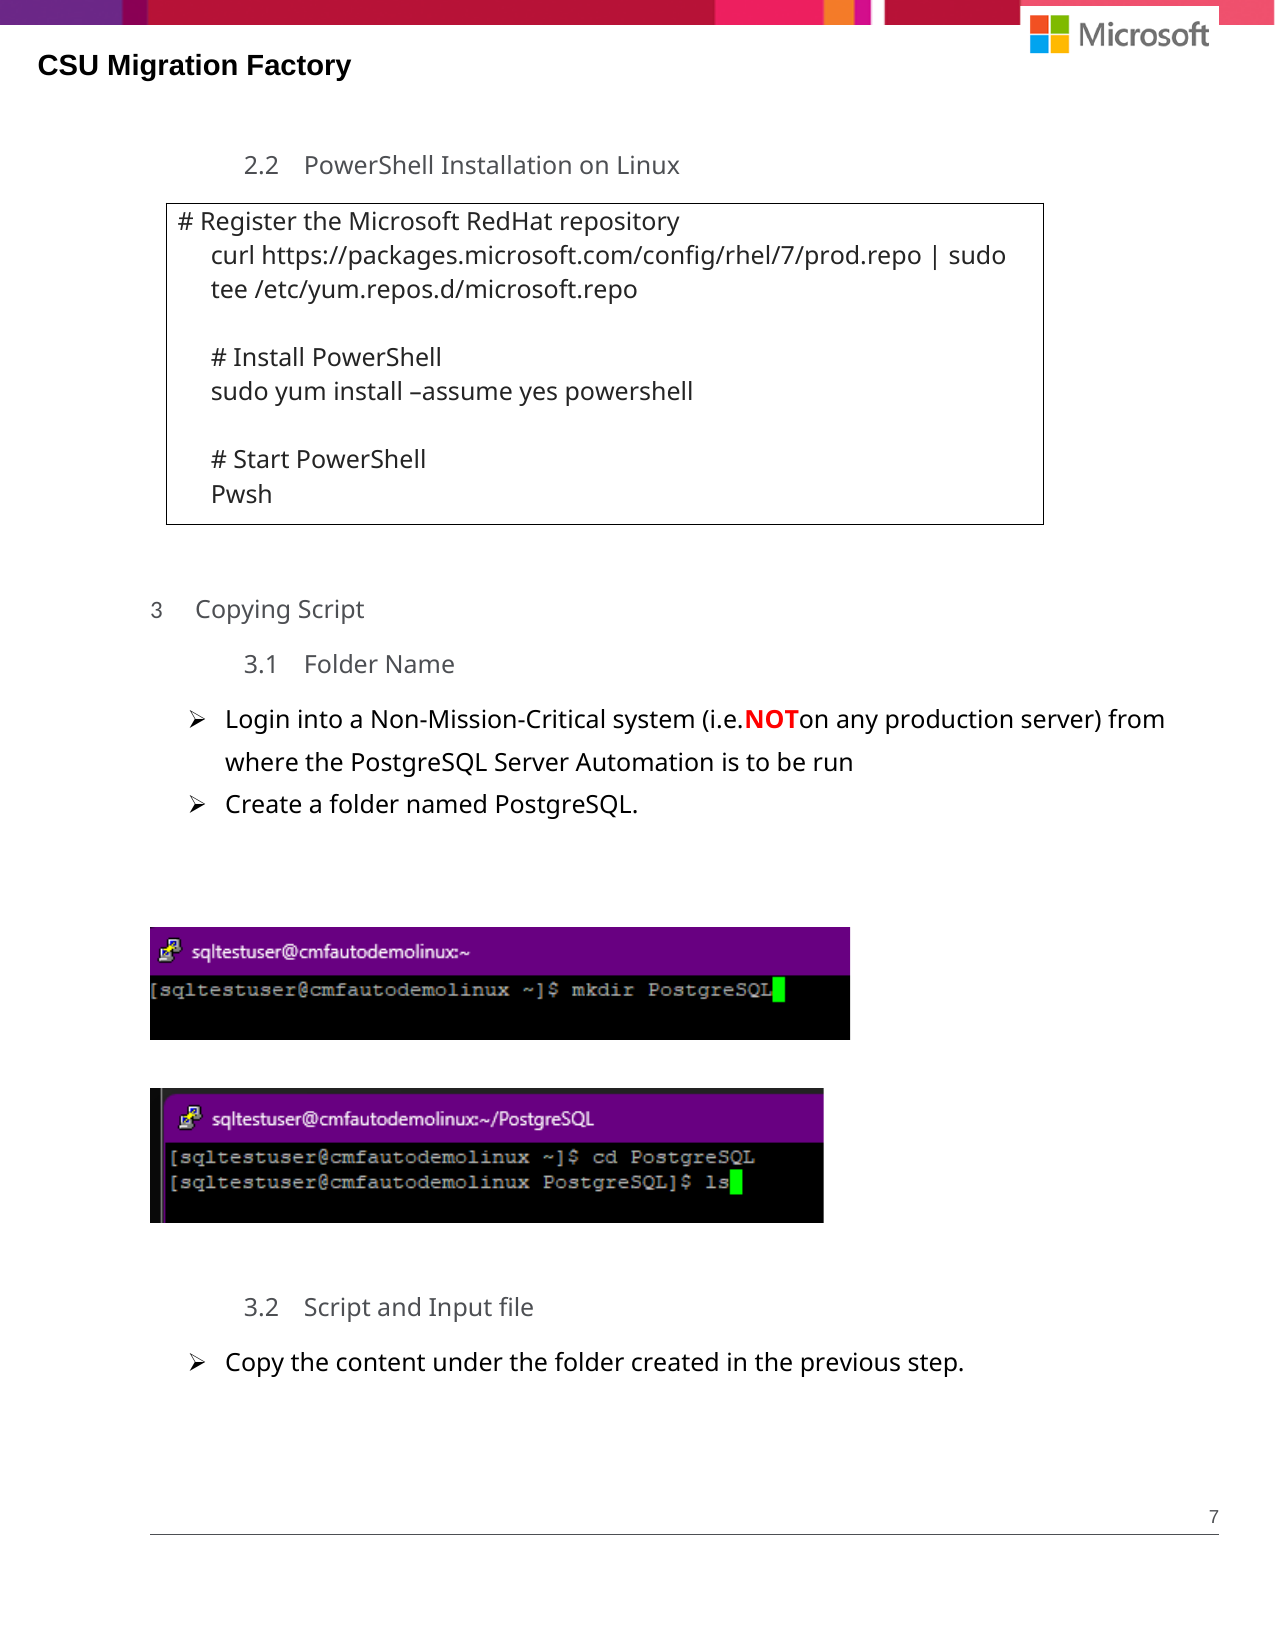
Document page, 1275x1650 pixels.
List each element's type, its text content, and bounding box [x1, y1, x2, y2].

list Login into a Non-Mission-Critical system (i.e.NOTon any production server) from where the PostgreSQL Server Automation is to be run [187, 702, 1219, 779]
subtitle Folder Name [244, 647, 1219, 681]
table_header # Register the Microsoft RedHat repository curl https://packages.microsoft.com/config/rhel/7/prod.repo | sudo tee /etc/yum.repos.d/microsoft.repo # Install PowerShell sudo yum install –assume yes powershell # Start PowerShell Pwsh [167, 204, 1043, 524]
subtitle Script and Input file [244, 1290, 1219, 1324]
subtitle PowerShell Installation on Linux [244, 148, 1219, 182]
picture [0, 0, 1275, 61]
picture [150, 927, 851, 1040]
subtitle Copying Script [150, 592, 1219, 626]
picture [150, 1088, 824, 1223]
list Copy the content under the folder created in the previous step. [187, 1345, 1219, 1379]
list Create a folder named PostgreSQL. [187, 787, 1219, 821]
